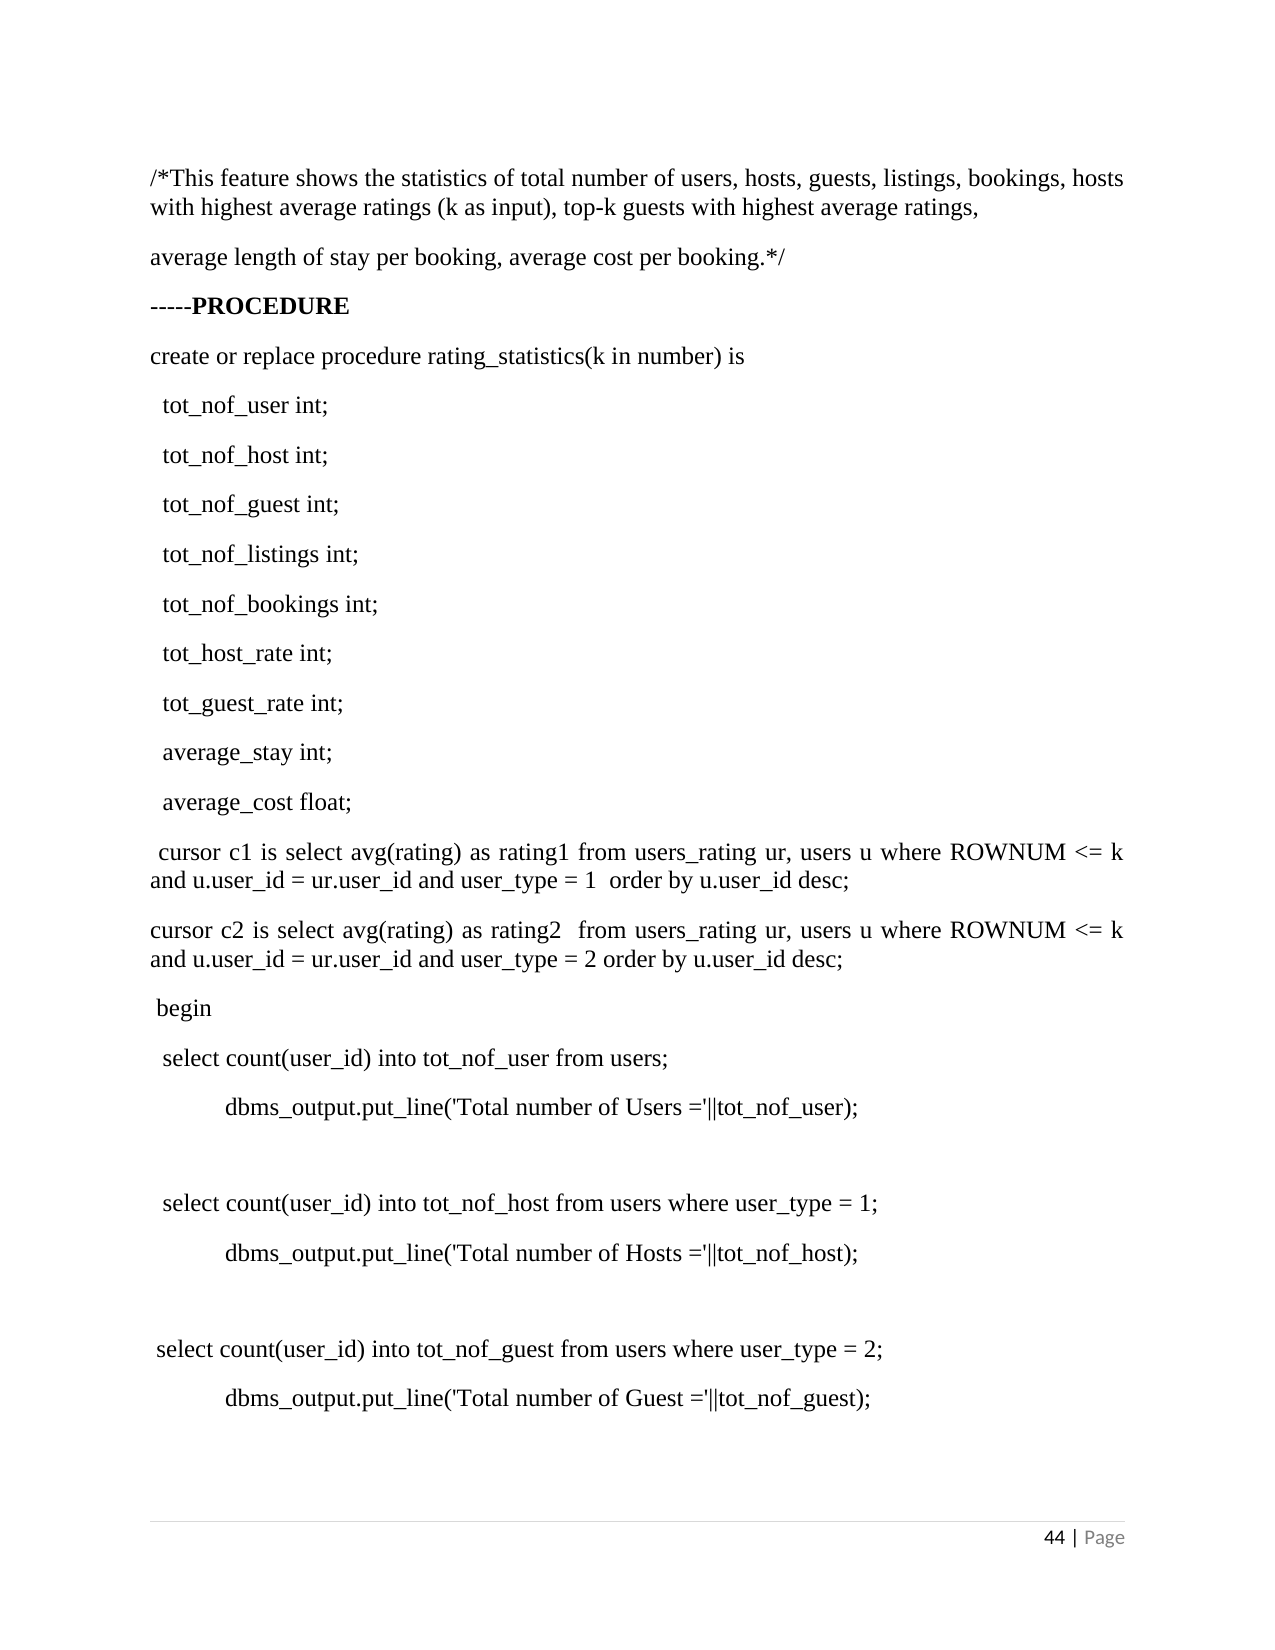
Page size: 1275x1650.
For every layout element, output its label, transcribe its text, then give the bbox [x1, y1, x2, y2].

text create or replace procedure rating_statistics(k in number) is [150, 341, 1125, 369]
text dbms_output.put_line('Total number of Hosts ='||tot_nof_host); [150, 1238, 1125, 1267]
text cursor c1 is select avg(rating) as rating1 from users_rating ur, users u where ROWNUM <= k and u.user_id = ur.user_id and user_type = 1 order by u.user_id desc; [150, 837, 1125, 894]
text select count(user_id) into tot_nof_user from users; [150, 1043, 1125, 1072]
text /*This feature shows the statistics of total number of users, hosts, guests, listings, bookings, hosts with highest average ratings (k as input), top-k guests with highest average ratings, [150, 163, 1125, 221]
text dbms_output.put_line('Total number of Users ='||tot_nof_user); [150, 1092, 1125, 1121]
text tot_nof_listings int; [150, 539, 1125, 568]
text tot_nof_bookings int; [150, 589, 1125, 617]
text tot_nof_guest int; [150, 489, 1125, 518]
text tot_nof_host int; [150, 440, 1125, 469]
text select count(user_id) into tot_nof_guest from users where user_type = 2; [150, 1334, 1125, 1362]
text -----PROCEDURE [150, 291, 1125, 320]
text tot_guest_rate int; [150, 688, 1125, 717]
text begin [150, 993, 1125, 1022]
text select count(user_id) into tot_nof_host from users where user_type = 1; [150, 1188, 1125, 1217]
text average length of stay per booking, average cost per booking.*/ [150, 242, 1125, 270]
text tot_host_rate int; [150, 638, 1125, 667]
text cursor c2 is select avg(rating) as rating2 from users_rating ur, users u where ROWNUM <= k and u.user_id = ur.user_id and user_type = 2 order by u.user_id desc; [150, 915, 1125, 972]
text average_cost float; [150, 787, 1125, 816]
text dbms_output.put_line('Total number of Guest ='||tot_nof_guest); [150, 1383, 1125, 1412]
text average_stay int; [150, 737, 1125, 766]
text tot_nof_user int; [150, 390, 1125, 419]
